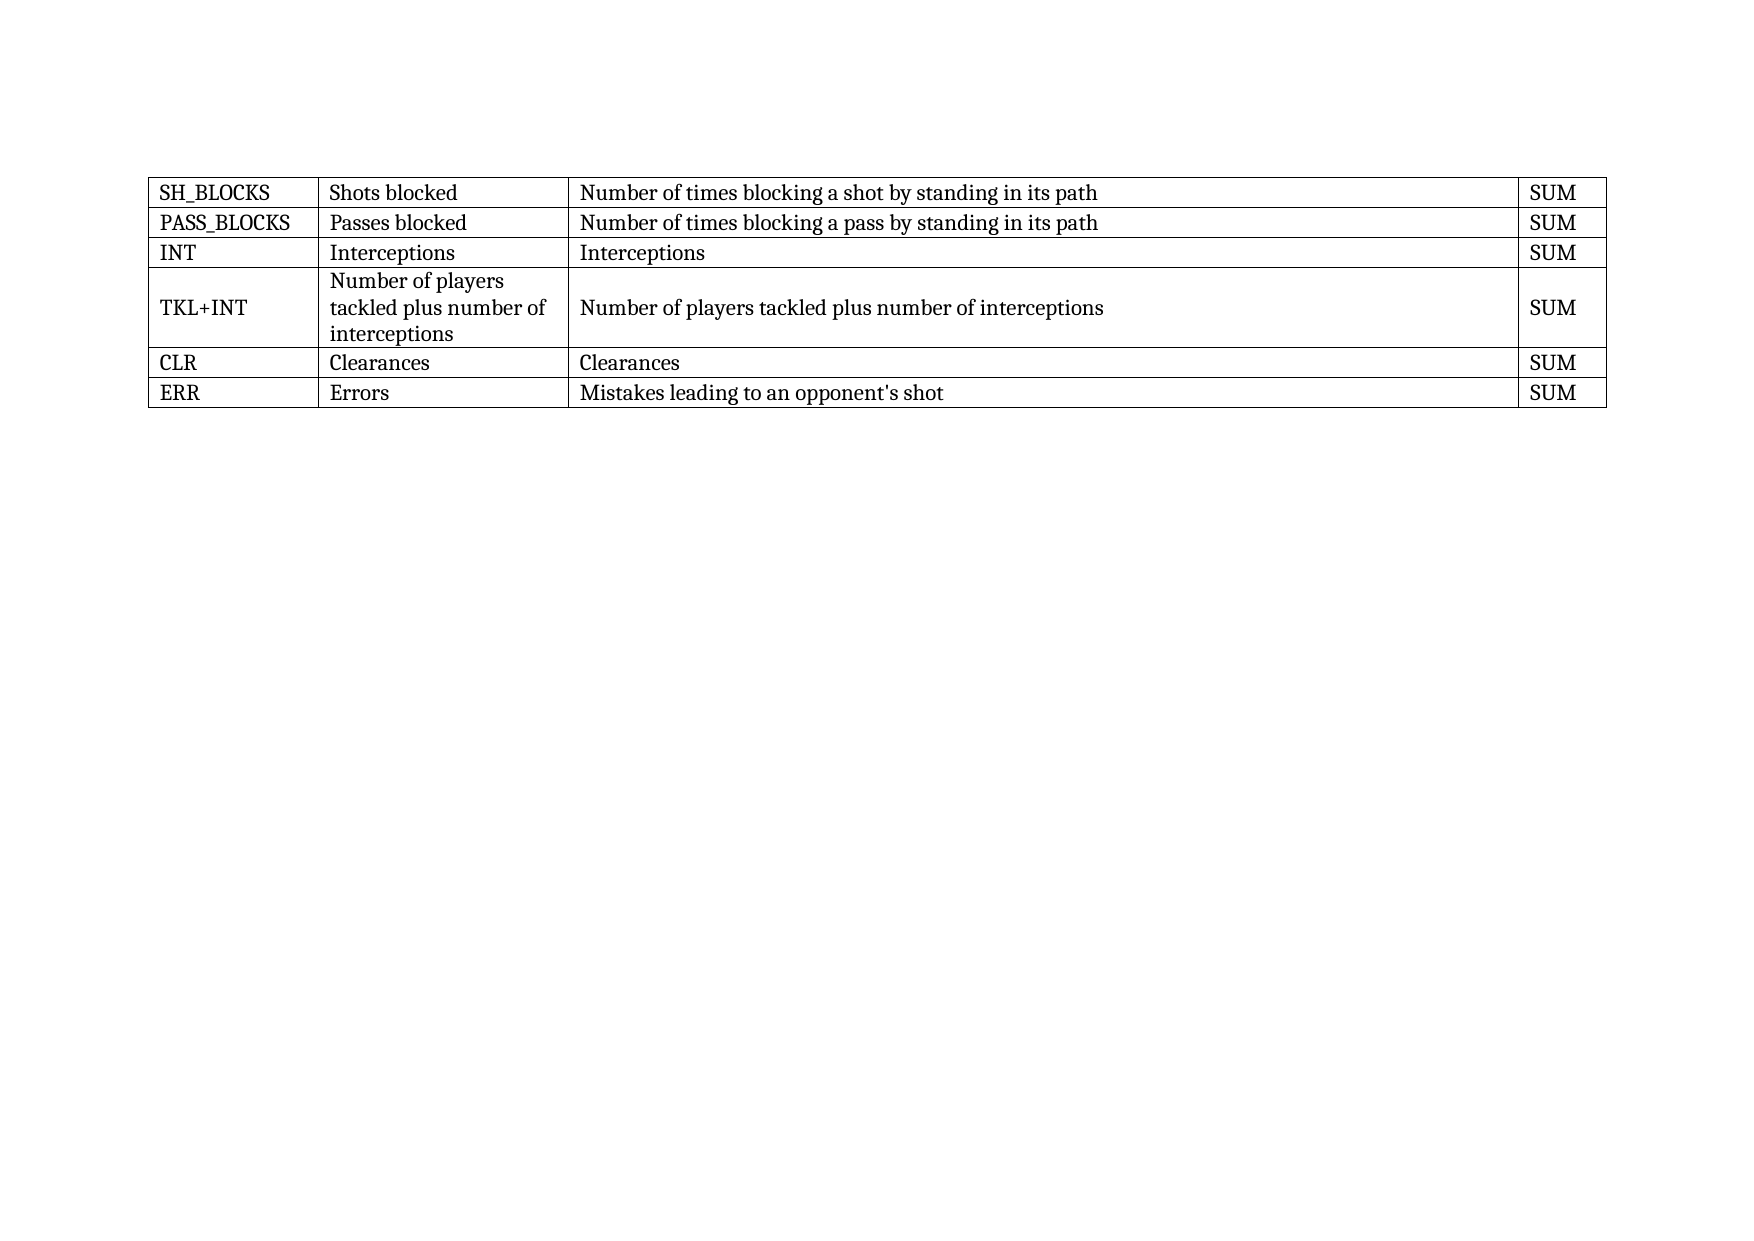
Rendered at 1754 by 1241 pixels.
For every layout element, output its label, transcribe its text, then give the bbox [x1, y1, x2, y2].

table_cell SH_BLOCKS [149, 178, 318, 207]
table_cell SUM [1519, 268, 1606, 347]
table_cell Number of times blocking a pass by standing in its path [569, 208, 1518, 237]
table_cell Passes blocked [319, 208, 568, 237]
table_cell CLR [149, 348, 318, 377]
table_cell SUM [1519, 208, 1606, 237]
table_cell ERR [149, 378, 318, 407]
table_cell Clearances [569, 348, 1518, 377]
table_cell Interceptions [319, 238, 568, 267]
table_cell Mistakes leading to an opponent's shot [569, 378, 1518, 407]
table_cell Shots blocked [319, 178, 568, 207]
table_cell Number of times blocking a shot by standing in its path [569, 178, 1518, 207]
table_cell SUM [1519, 238, 1606, 267]
table_cell SUM [1519, 378, 1606, 407]
table_cell Interceptions [569, 238, 1518, 267]
table_cell Errors [319, 378, 568, 407]
table_cell TKL+INT [149, 268, 318, 347]
table_cell Number of players tackled plus number of interceptions [569, 268, 1518, 347]
table_cell Clearances [319, 348, 568, 377]
table_cell SUM [1519, 178, 1606, 207]
table_cell PASS_BLOCKS [149, 208, 318, 237]
table_cell Number of players tackled plus number of interceptions [319, 268, 568, 347]
table_cell SUM [1519, 348, 1606, 377]
table_cell INT [149, 238, 318, 267]
